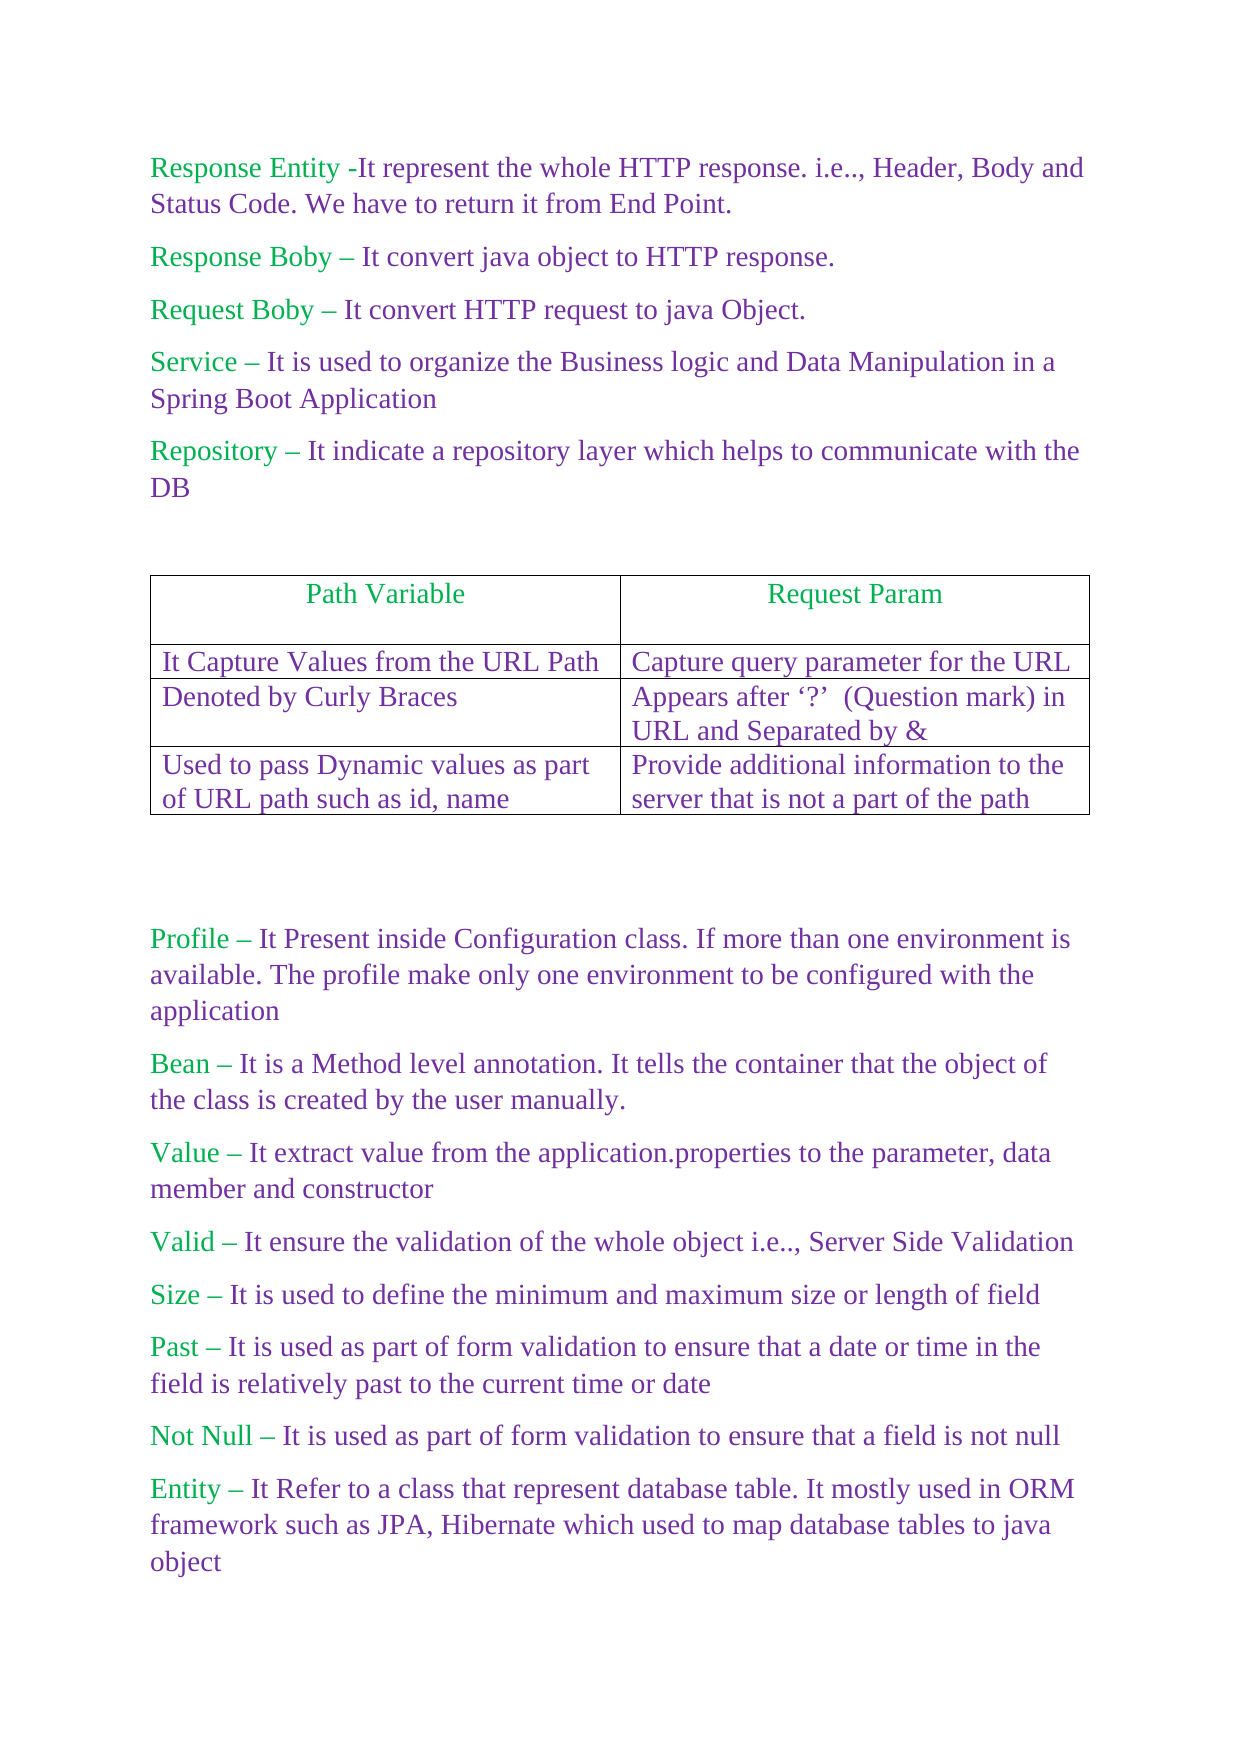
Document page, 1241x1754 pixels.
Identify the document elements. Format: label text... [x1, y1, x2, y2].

text Response Entity -It represent the whole HTTP response. i.e.., Header, Body and Status Code. We have to return it from End Point. [150, 150, 1090, 220]
text Size – It is used to define the minimum and maximum size or length of field [150, 1277, 1090, 1310]
text Response Boby – It convert java object to HTTP response. [150, 239, 1090, 272]
text Entity – It Refer to a class that represent database table. It mostly used in ORM framework such as JPA, Hibernate which used to map database tables to java object [150, 1471, 1090, 1577]
table_cell Appears after ‘?’ (Question mark) in URL and Separated by & [621, 679, 1089, 746]
text Bean – It is a Method level annotation. It tells the container that the object of the class is created by the user manually. [150, 1046, 1090, 1116]
text Value – It extract value from the application.properties to the parameter, data member and constructor [150, 1135, 1090, 1205]
text Past – It is used as part of form validation to ensure that a date or time in the field is relatively past to the current time or date [150, 1329, 1090, 1399]
text Request Boby – It convert HTTP request to java Object. [150, 292, 1090, 325]
table_cell Provide additional information to the server that is not a part of the path [621, 747, 1089, 814]
text Not Null – It is used as part of form validation to ensure that a field is not null [150, 1418, 1090, 1452]
table_cell Capture query parameter for the URL [621, 645, 1089, 678]
table_cell Used to pass Dynamic values as part of URL path such as id, name [151, 747, 620, 814]
text Service – It is used to organize the Business logic and Data Manipulation in a Spring Boot Application [150, 344, 1090, 414]
table_header Request Param [621, 576, 1089, 643]
text Repository – It indicate a repository layer which helps to communicate with the DB [150, 433, 1090, 503]
table_cell It Capture Values from the URL Path [151, 645, 620, 678]
text Valid – It ensure the validation of the whole object i.e.., Server Side Validation [150, 1224, 1090, 1257]
table_cell Denoted by Curly Braces [151, 679, 620, 746]
table_header Path Variable [151, 576, 620, 643]
text Profile – It Present inside Configuration class. If more than one environment is available. The profile make only one environment to be configured with the application [150, 921, 1090, 1027]
